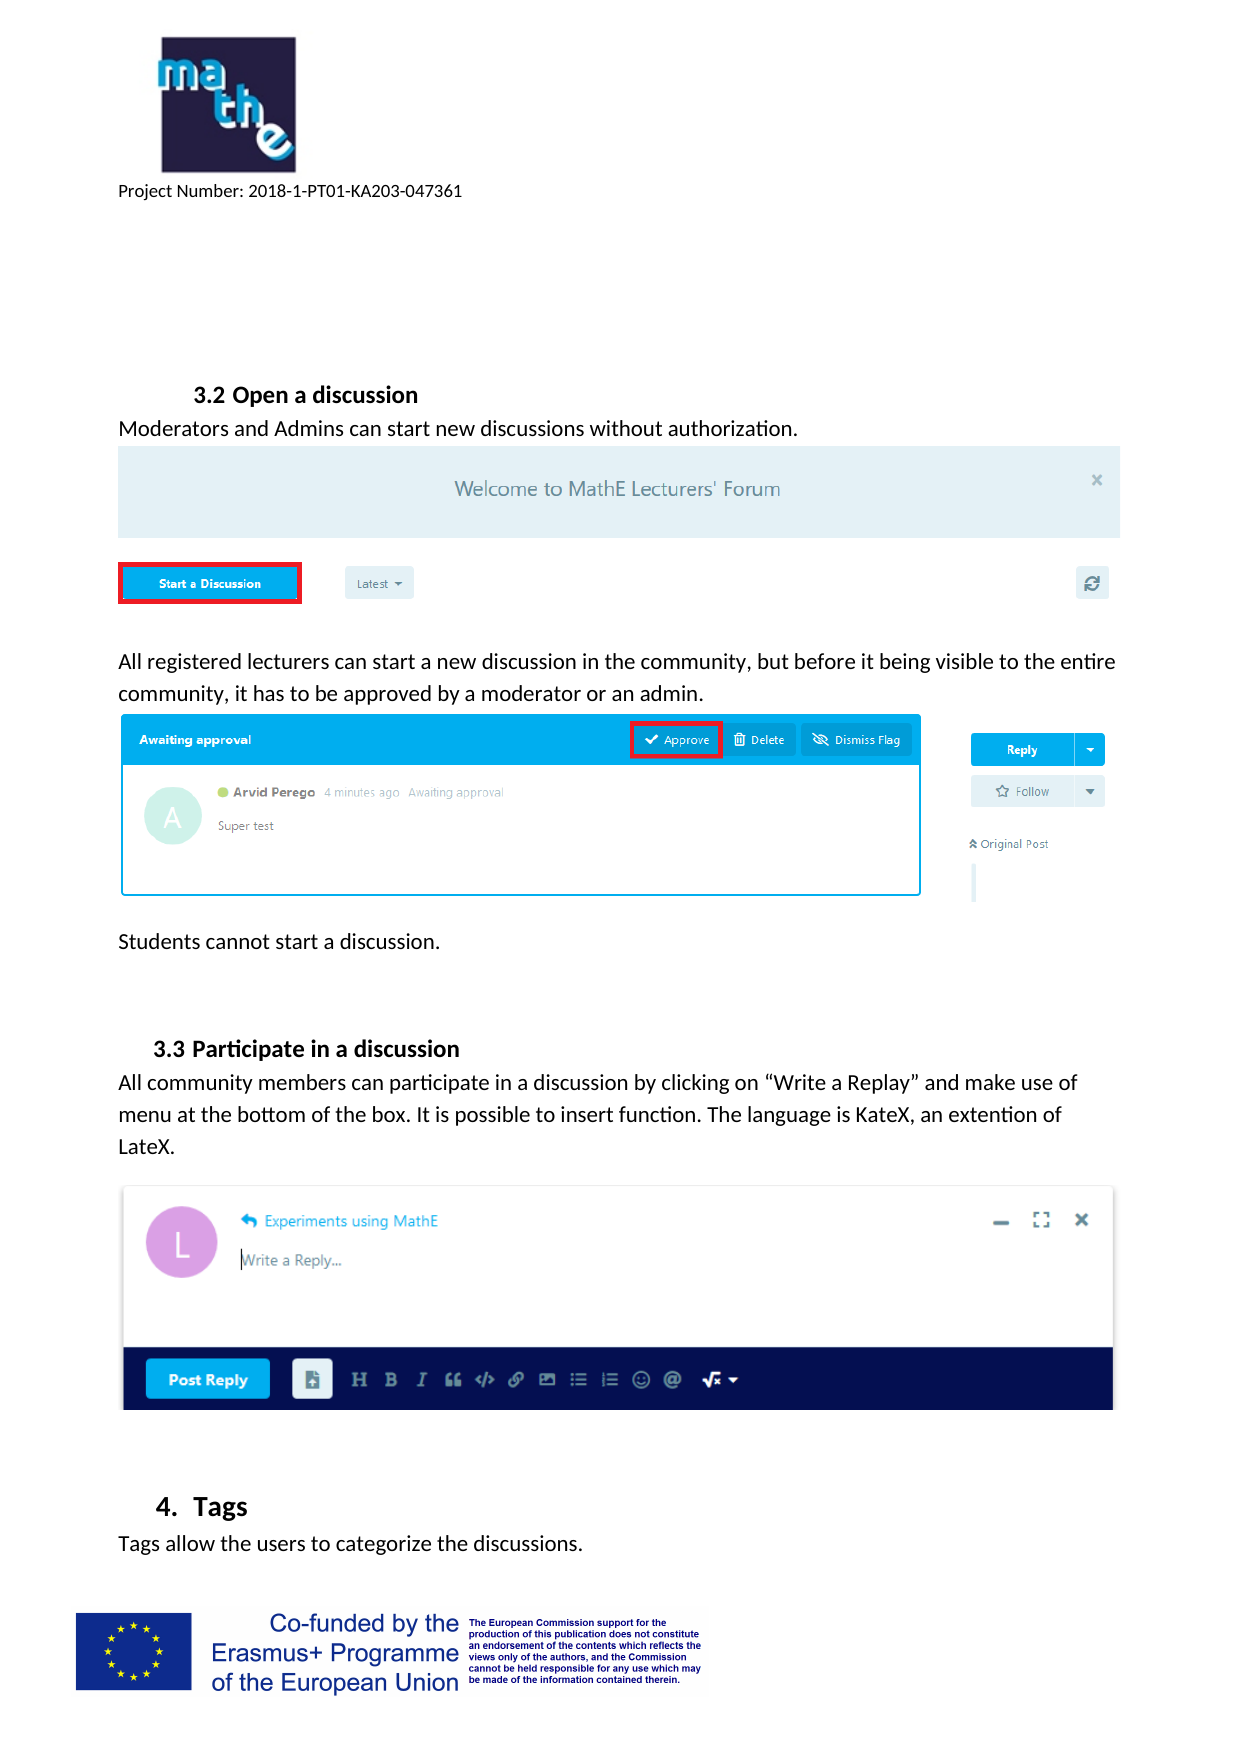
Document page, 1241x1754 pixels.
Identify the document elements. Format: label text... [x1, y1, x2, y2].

picture [118, 1185, 1123, 1410]
text Students cannot start a discussion. [118, 927, 1122, 955]
text All community members can participate in a discussion by clicking on “Write a Replay” and make use of menu at the bottom of the box. It is possible to insert function. The language is KateX, an extention of LateX. [118, 1068, 1122, 1160]
picture [118, 29, 334, 180]
picture [118, 446, 1121, 611]
picture [118, 711, 1121, 902]
subtitle Participate in a discussion [153, 1033, 1122, 1063]
subtitle Tags [156, 1488, 1122, 1523]
text Moderators and Admins can start new discussions without authorization. [118, 414, 1122, 442]
picture [71, 1606, 709, 1697]
text Tags allow the users to categorize the discussions. [118, 1529, 1122, 1557]
text All registered lecturers can start a new discussion in the community, but before it being visible to the entire community, it has to be approved by a moderator or an admin. [118, 647, 1122, 707]
subtitle Open a discussion [193, 379, 1122, 409]
